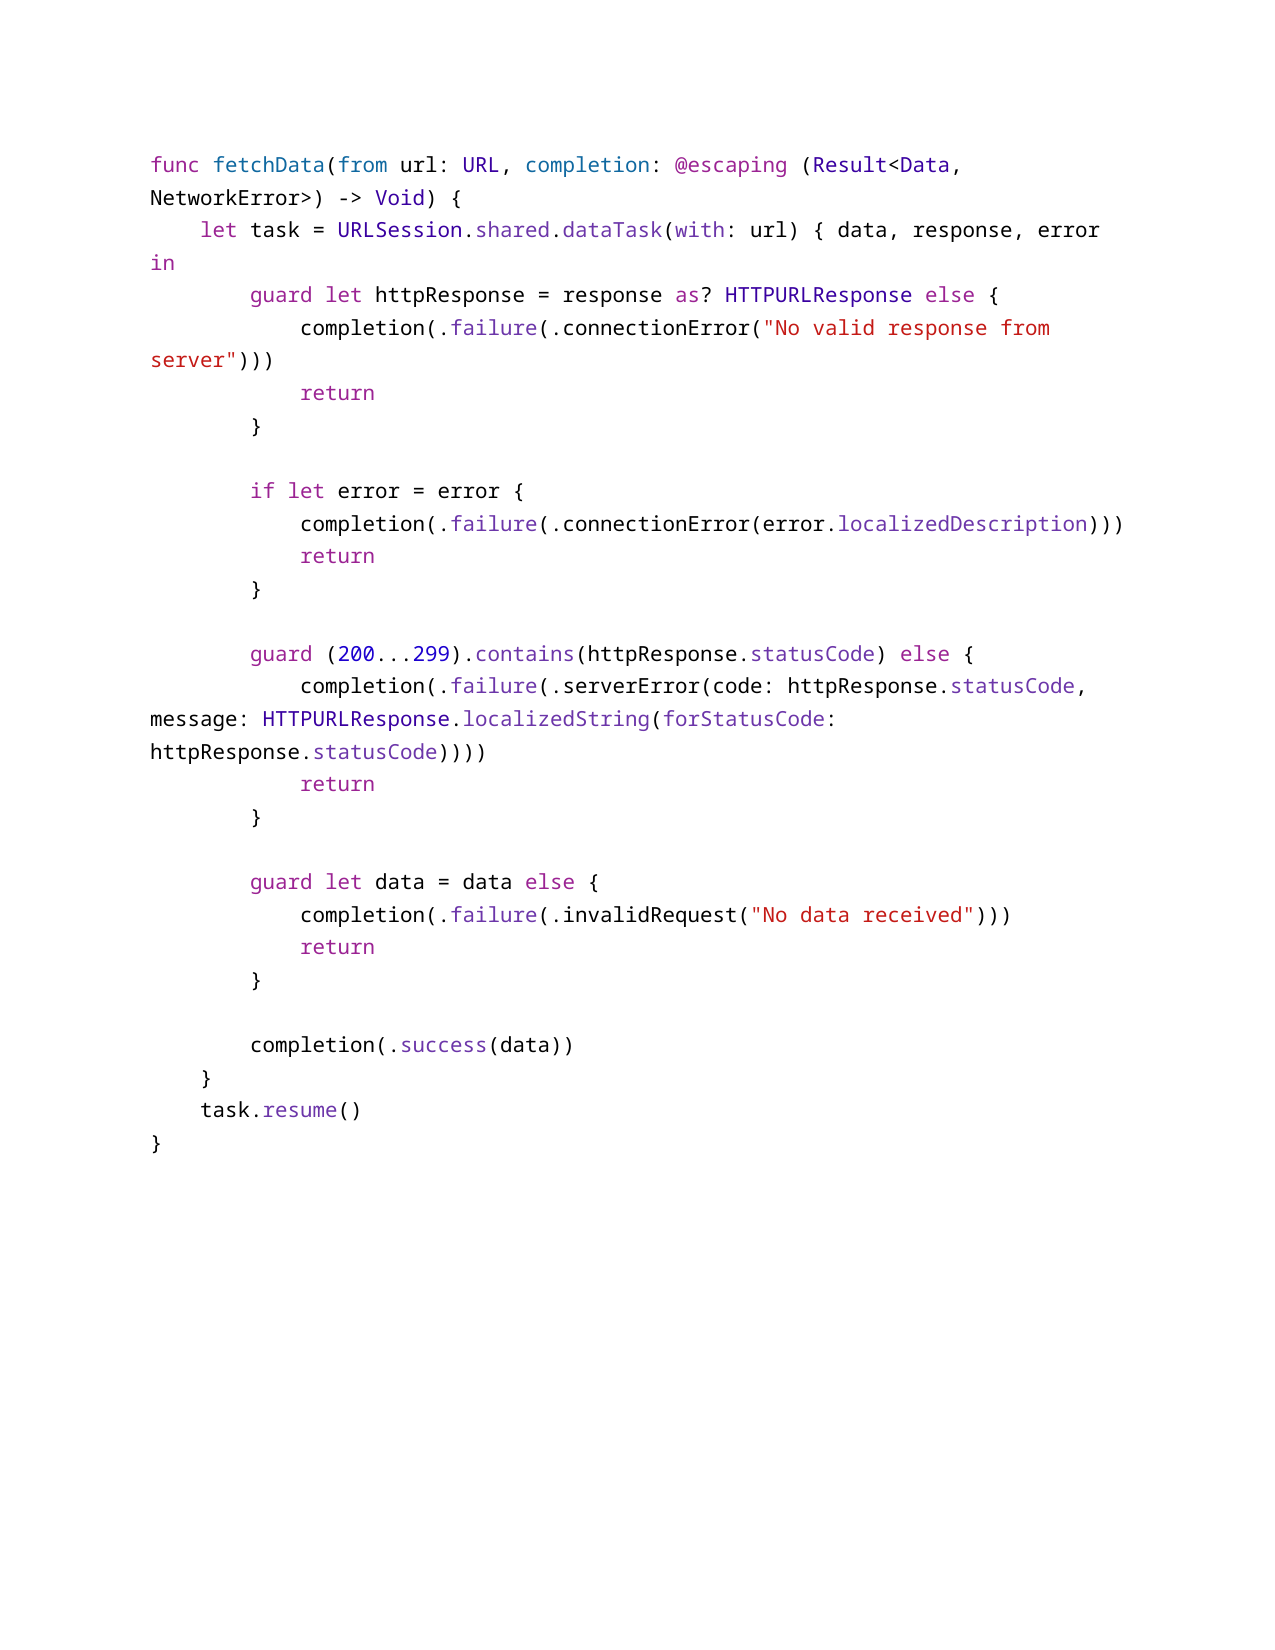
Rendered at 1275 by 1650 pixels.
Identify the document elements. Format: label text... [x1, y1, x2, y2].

text guard let data = data else { [150, 867, 1125, 896]
text completion(.failure(.connectionError("No valid response from server"))) [150, 313, 1125, 374]
text } [150, 802, 1125, 831]
text func fetchData(from url: URL, completion: @escaping (Result<Data, NetworkError>) -> Void) { [150, 150, 1125, 211]
text completion(.success(data)) [150, 1030, 1125, 1059]
text } [150, 1063, 1125, 1091]
text let task = URLSession.shared.dataTask(with: url) { data, response, error in [150, 215, 1125, 276]
text } [150, 1128, 1125, 1157]
text } [150, 965, 1125, 993]
text completion(.failure(.invalidRequest("No data received"))) [150, 900, 1125, 928]
text } [150, 574, 1125, 602]
text return [150, 932, 1125, 961]
text guard (200...299).contains(httpResponse.statusCode) else { [150, 639, 1125, 667]
text return [150, 541, 1125, 570]
text guard let httpResponse = response as? HTTPURLResponse else { [150, 280, 1125, 309]
text task.resume() [150, 1096, 1125, 1124]
text return [150, 769, 1125, 798]
text return [150, 378, 1125, 407]
text } [150, 411, 1125, 439]
text completion(.failure(.connectionError(error.localizedDescription))) [150, 509, 1125, 537]
text if let error = error { [150, 476, 1125, 504]
text completion(.failure(.serverError(code: httpResponse.statusCode, message: HTTPURLResponse.localizedString(forStatusCode: httpResponse.statusCode)))) [150, 672, 1125, 765]
